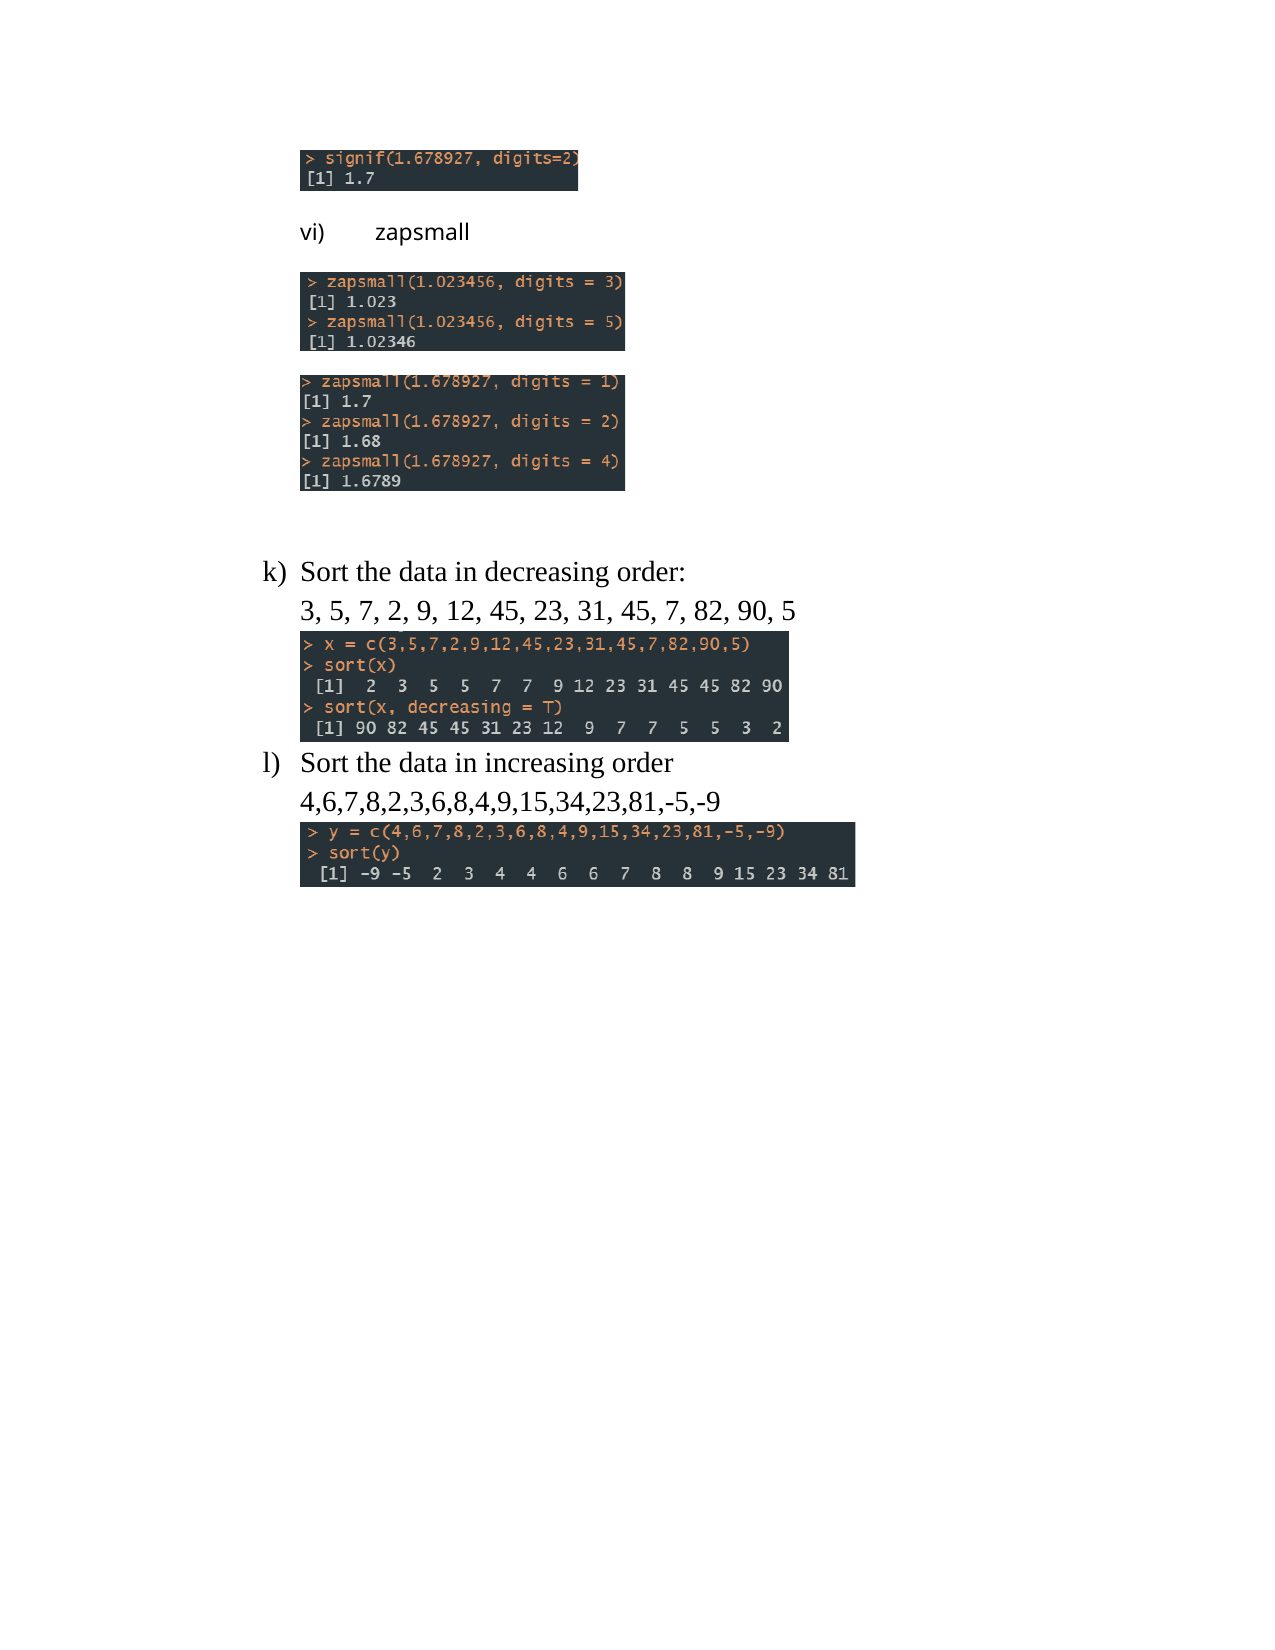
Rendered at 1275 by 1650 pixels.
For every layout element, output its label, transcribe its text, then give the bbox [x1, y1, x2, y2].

picture [300, 272, 625, 351]
picture [300, 822, 856, 887]
list zapsmall [300, 216, 1125, 247]
list Sort the data in decreasing order: [262, 554, 1125, 588]
list Sort the data in increasing order [262, 745, 1125, 779]
picture [300, 631, 789, 742]
picture [300, 150, 579, 191]
picture [300, 375, 625, 491]
list 3, 5, 7, 2, 9, 12, 45, 23, 31, 45, 7, 82, 90, 5 [300, 593, 1125, 627]
list 4,6,7,8,2,3,6,8,4,9,15,34,23,81,-5,-9 [300, 784, 1125, 817]
